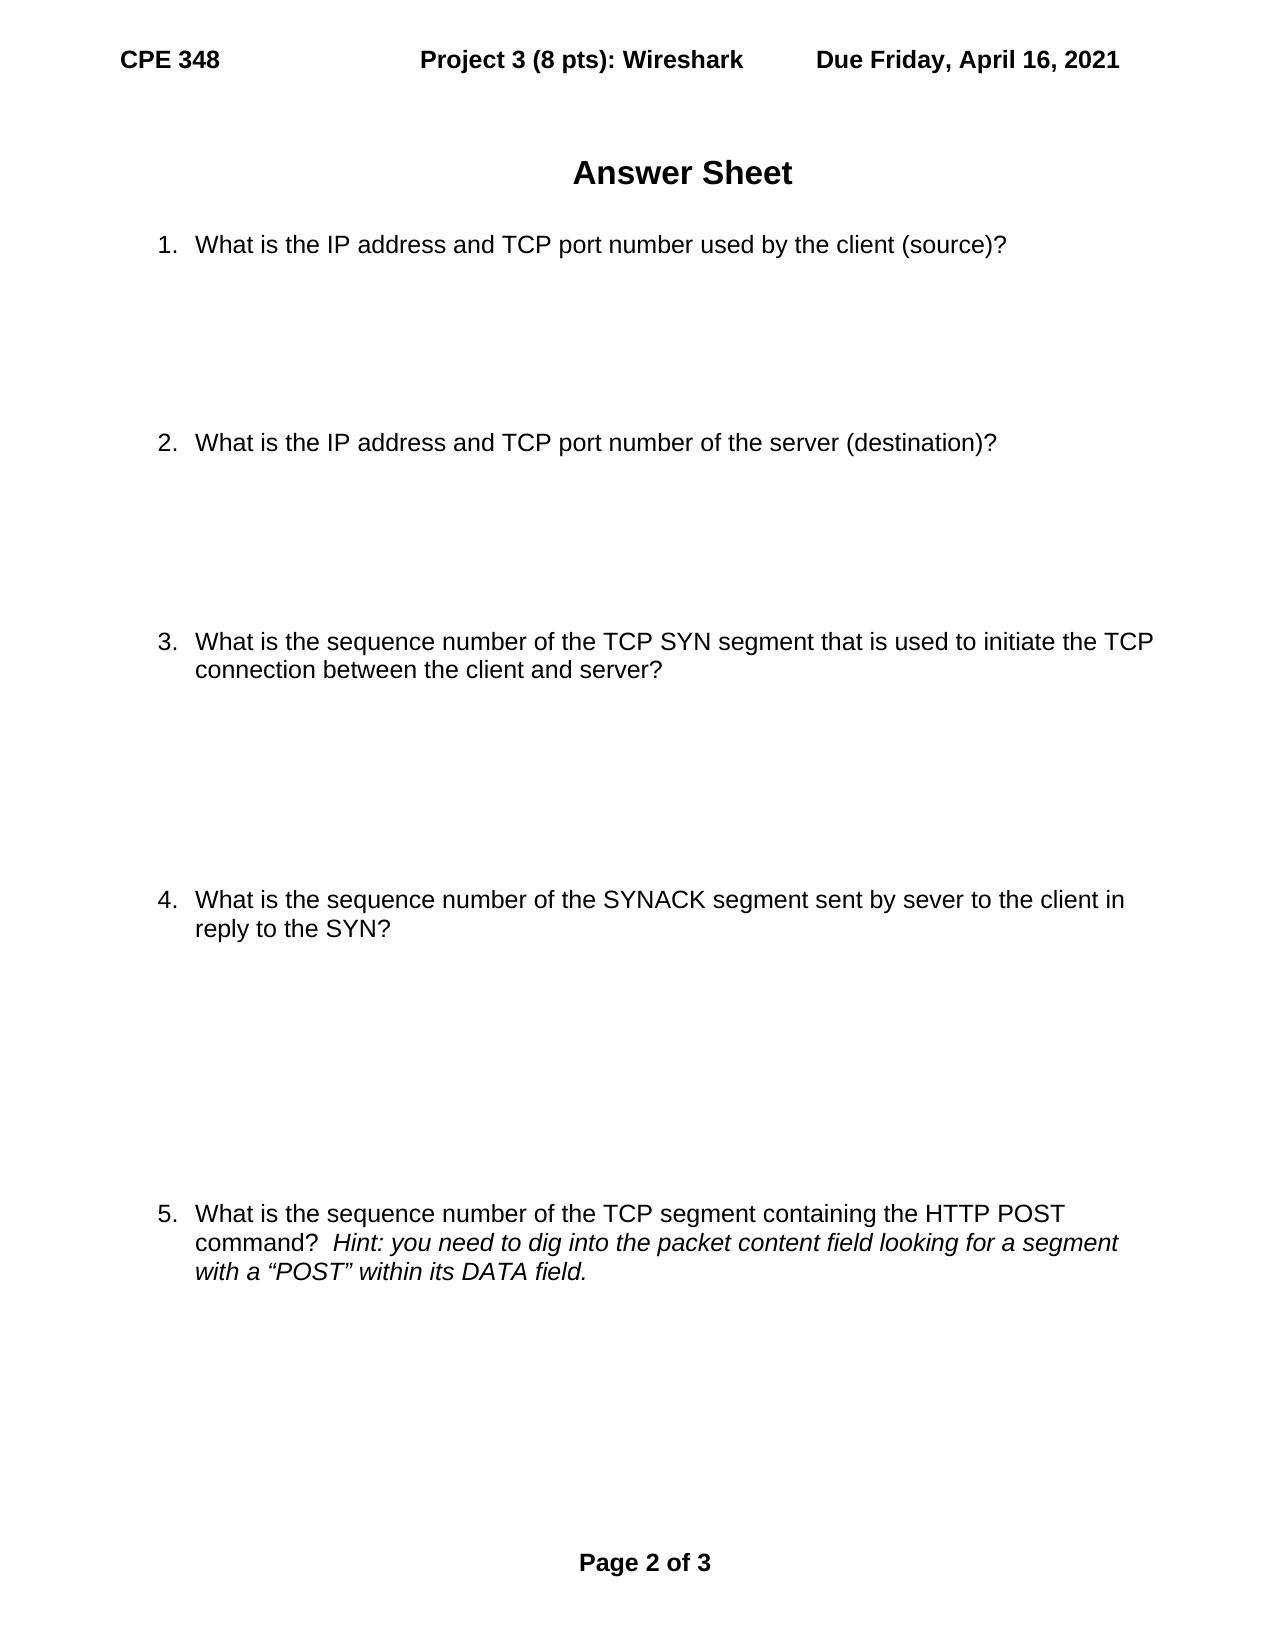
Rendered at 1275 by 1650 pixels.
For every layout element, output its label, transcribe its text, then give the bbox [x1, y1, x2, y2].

list What is the IP address and TCP port number used by the client (source)? [157, 230, 1170, 259]
list What is the sequence number of the TCP SYN segment that is used to initiate the TCP connection between the client and server? [157, 626, 1170, 684]
list What is the sequence number of the SYNACK segment sent by sever to the client in reply to the SYN? [157, 885, 1170, 943]
list What is the sequence number of the TCP segment containing the HTTP POST command? Hint: you need to dig into the packet content field looking for a segment with a “POST” within its DATA field. [157, 1199, 1170, 1285]
list What is the IP address and TCP port number of the server (destination)? [157, 428, 1170, 457]
list Answer Sheet [195, 153, 1170, 191]
